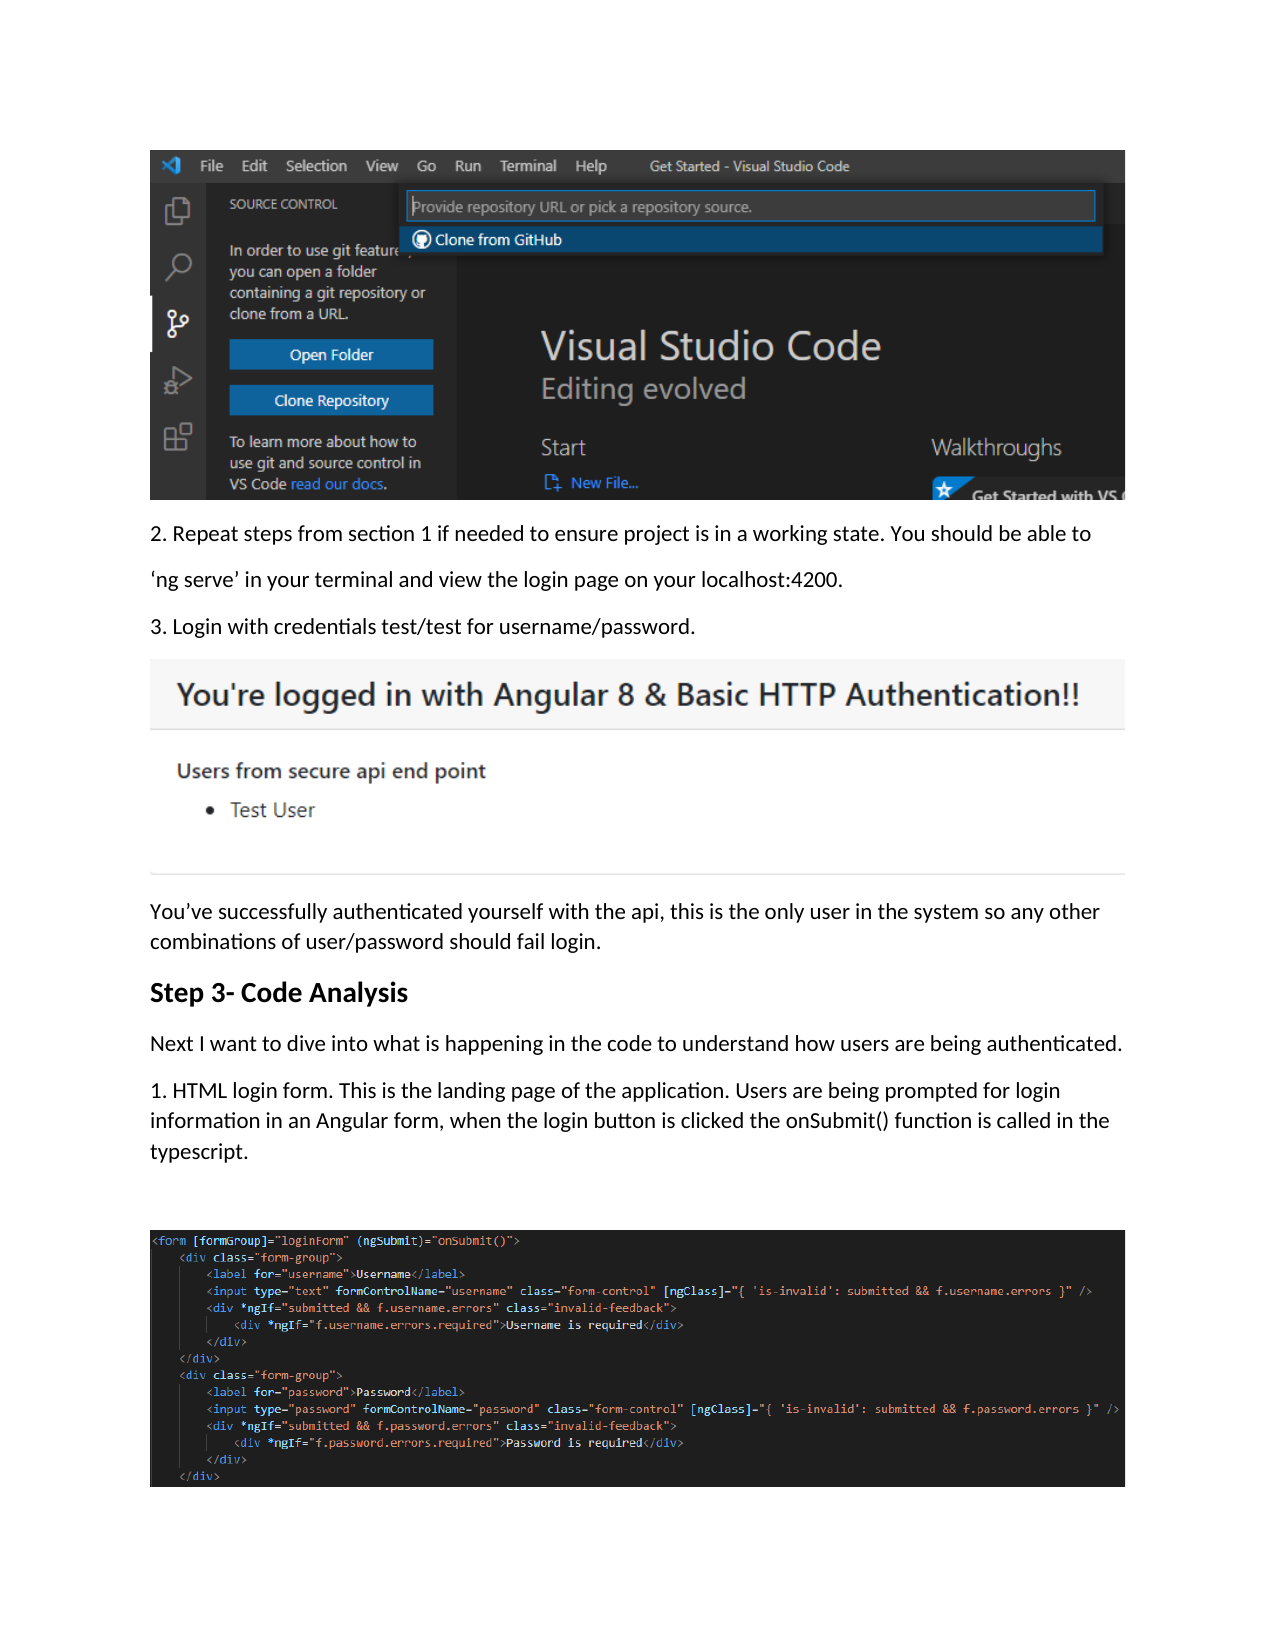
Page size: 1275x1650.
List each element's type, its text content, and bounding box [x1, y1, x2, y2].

text Next I want to dive into what is happening in the code to understand how users are being authenticated. [150, 1029, 1125, 1057]
text ‘ng serve’ in your terminal and view the login page on your localhost:4200. [150, 566, 1125, 594]
text Step 3- Code Analysis [150, 974, 1125, 1010]
text 1. HTML login form. This is the landing page of the application. Users are being prompted for login information in an Angular form, when the login button is clicked the onSubmit() function is called in the typescript. [150, 1076, 1125, 1165]
picture [150, 659, 1125, 879]
text 2. Repeat steps from section 1 if needed to ensure project is in a working state. You should be able to [150, 519, 1125, 547]
text You’ve successfully authenticated yourself with the api, this is the only user in the system so any other combinations of user/password should fail login. [150, 897, 1125, 956]
text 3. Login with credentials test/test for username/password. [150, 612, 1125, 641]
picture [150, 1230, 1125, 1487]
picture [150, 150, 1125, 500]
